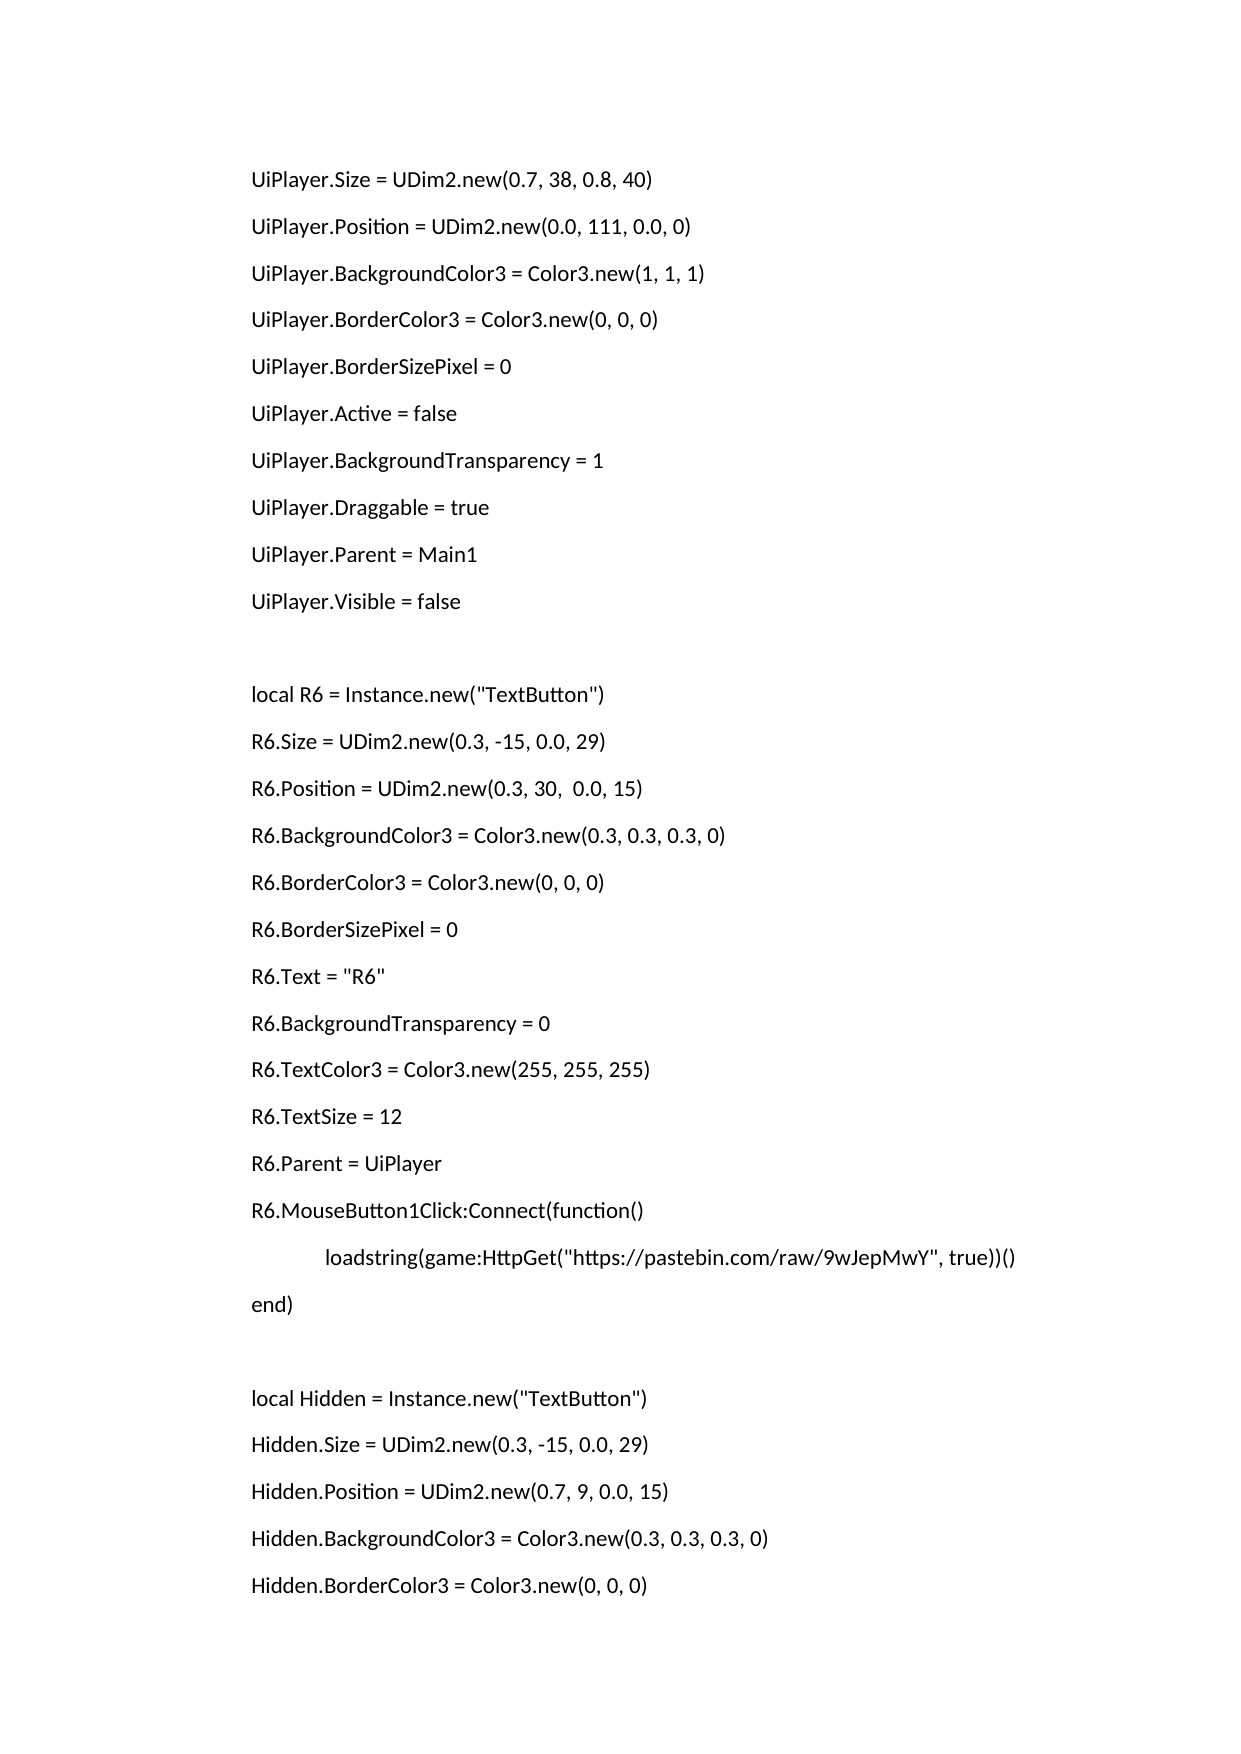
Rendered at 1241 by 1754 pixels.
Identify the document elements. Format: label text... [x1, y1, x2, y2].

text R6.BorderSizePixel = 0 [177, 915, 1152, 943]
text UiPlayer.BorderSizePixel = 0 [177, 352, 1152, 381]
text UiPlayer.Visible = false [177, 587, 1152, 615]
text R6.TextSize = 12 [177, 1102, 1152, 1131]
text local R6 = Instance.new("TextButton") [177, 681, 1152, 709]
text UiPlayer.Active = false [177, 399, 1152, 427]
text UiPlayer.BackgroundTransparency = 1 [177, 446, 1152, 474]
text UiPlayer.Size = UDim2.new(0.7, 38, 0.8, 40) [177, 165, 1152, 193]
text R6.MouseButton1Click:Connect(function() [177, 1196, 1152, 1224]
text Hidden.Position = UDim2.new(0.7, 9, 0.0, 15) [177, 1477, 1152, 1506]
text end) [177, 1290, 1152, 1318]
text local Hidden = Instance.new("TextButton") [177, 1384, 1152, 1412]
text loadstring(game:HttpGet("https://pastebin.com/raw/9wJepMwY", true))() [177, 1243, 1152, 1271]
text R6.BackgroundTransparency = 0 [177, 1009, 1152, 1037]
text R6.BorderColor3 = Color3.new(0, 0, 0) [177, 868, 1152, 896]
text R6.Position = UDim2.new(0.3, 30, 0.0, 15) [177, 774, 1152, 802]
text R6.BackgroundColor3 = Color3.new(0.3, 0.3, 0.3, 0) [177, 821, 1152, 849]
text R6.Text = "R6" [177, 962, 1152, 990]
text Hidden.BorderColor3 = Color3.new(0, 0, 0) [177, 1571, 1152, 1599]
text UiPlayer.Parent = Main1 [177, 540, 1152, 568]
text R6.TextColor3 = Color3.new(255, 255, 255) [177, 1056, 1152, 1084]
text Hidden.BackgroundColor3 = Color3.new(0.3, 0.3, 0.3, 0) [177, 1524, 1152, 1552]
text UiPlayer.Position = UDim2.new(0.0, 111, 0.0, 0) [177, 212, 1152, 240]
text UiPlayer.BackgroundColor3 = Color3.new(1, 1, 1) [177, 259, 1152, 287]
text UiPlayer.BorderColor3 = Color3.new(0, 0, 0) [177, 306, 1152, 334]
text Hidden.Size = UDim2.new(0.3, -15, 0.0, 29) [177, 1431, 1152, 1459]
text R6.Size = UDim2.new(0.3, -15, 0.0, 29) [177, 727, 1152, 756]
text UiPlayer.Draggable = true [177, 493, 1152, 521]
text R6.Parent = UiPlayer [177, 1149, 1152, 1177]
